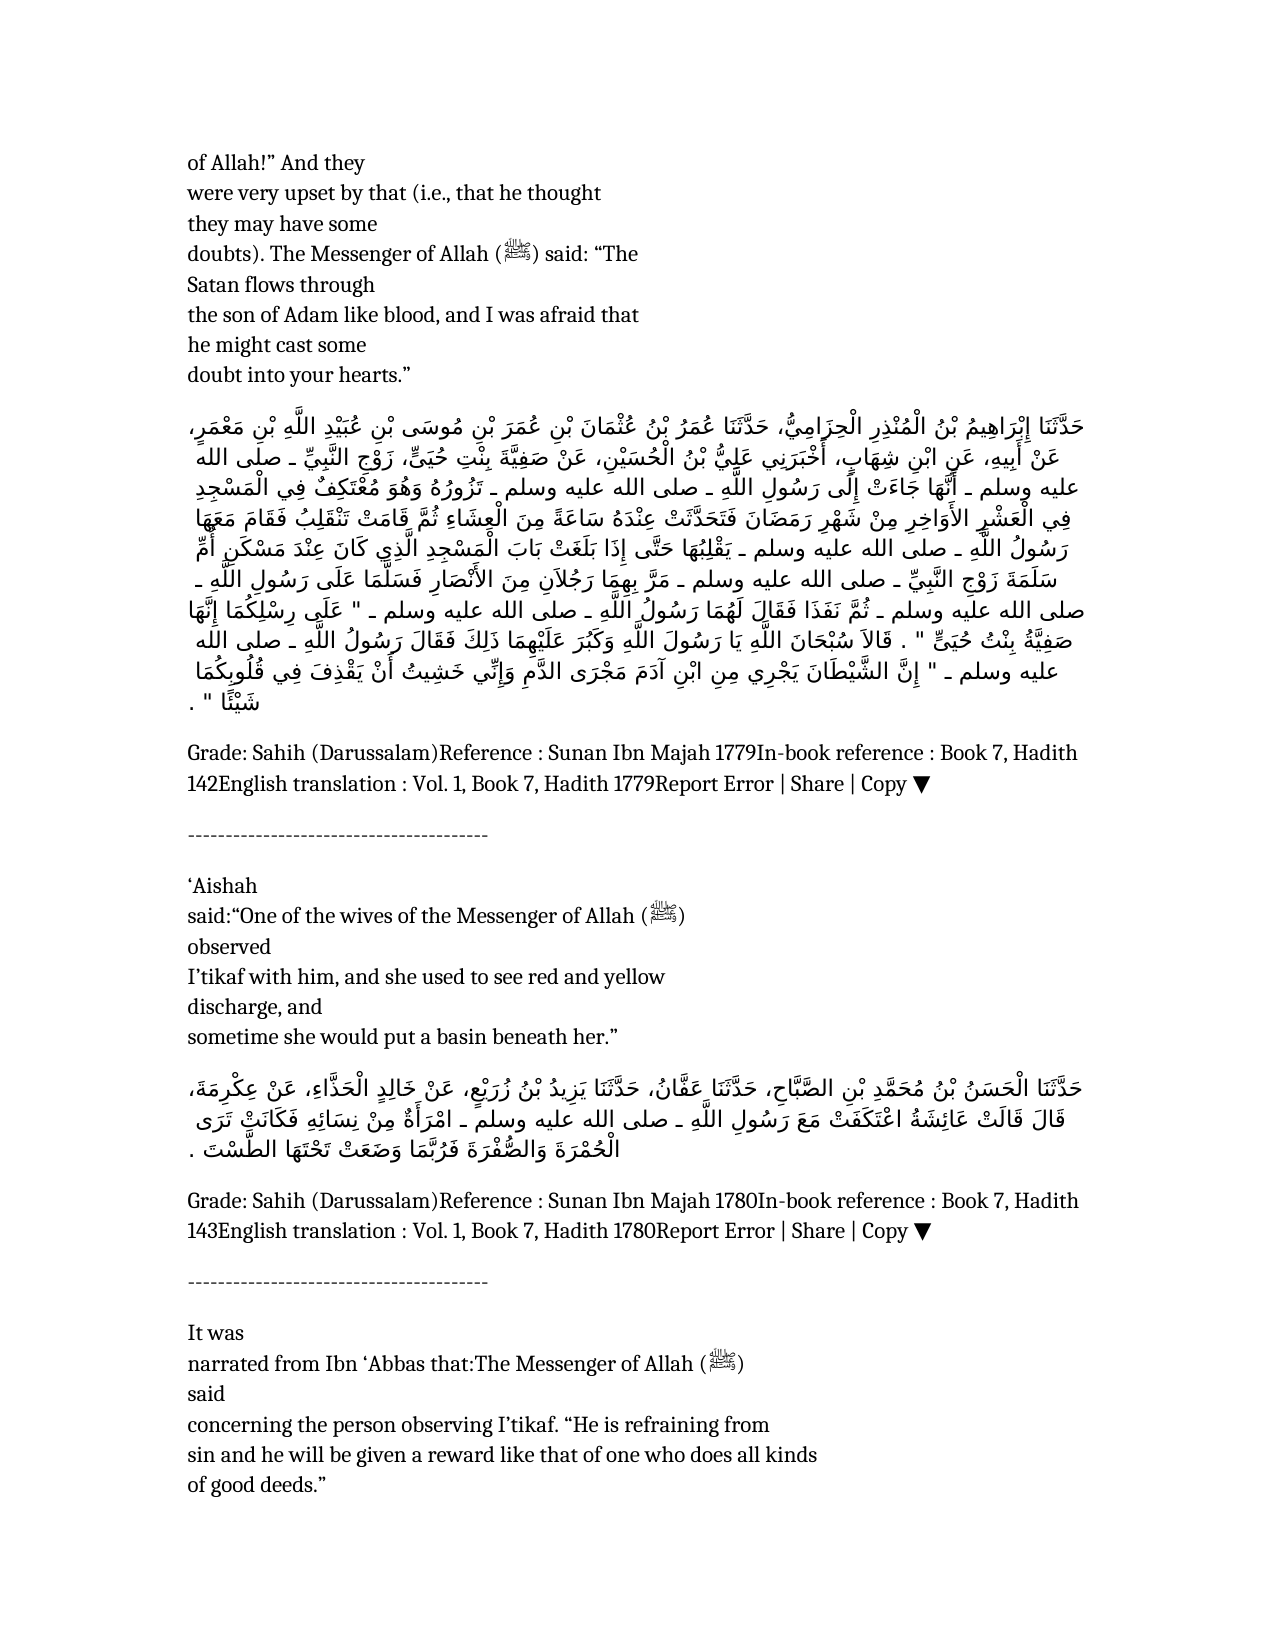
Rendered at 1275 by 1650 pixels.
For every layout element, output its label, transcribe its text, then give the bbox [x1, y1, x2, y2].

text حَدَّثَنَا الْحَسَنُ بْنُ مُحَمَّدِ بْنِ الصَّبَّاحِ، حَدَّثَنَا عَفَّانُ، حَدَّثَنَا يَزِيدُ بْنُ زُرَيْعٍ، عَنْ خَالِدٍ الْحَذَّاءِ، عَنْ عِكْرِمَةَ، قَالَ قَالَتْ عَائِشَةُ اعْتَكَفَتْ مَعَ رَسُولِ اللَّهِ ـ صلى الله عليه وسلم ـ امْرَأَةٌ مِنْ نِسَائِهِ فَكَانَتْ تَرَى الْحُمْرَةَ وَالصُّفْرَةَ فَرُبَّمَا وَضَعَتْ تَحْتَهَا الطَّسْتَ ‏.‏ [187, 1075, 1087, 1163]
text ‘Aishah said:“One of the wives of the Messenger of Allah (ﷺ) observed I’tikaf with him, and she used to see red and yellow discharge, and sometime she would put a basin beneath her.” [187, 872, 1087, 1051]
text حَدَّثَنَا إِبْرَاهِيمُ بْنُ الْمُنْذِرِ الْحِزَامِيُّ، حَدَّثَنَا عُمَرُ بْنُ عُثْمَانَ بْنِ عُمَرَ بْنِ مُوسَى بْنِ عُبَيْدِ اللَّهِ بْنِ مَعْمَرٍ، عَنْ أَبِيهِ، عَنِ ابْنِ شِهَابٍ، أَخْبَرَنِي عَلِيُّ بْنُ الْحُسَيْنِ، عَنْ صَفِيَّةَ بِنْتِ حُيَىٍّ، زَوْجِ النَّبِيِّ ـ صلى الله عليه وسلم ـ أَنَّهَا جَاءَتْ إِلَى رَسُولِ اللَّهِ ـ صلى الله عليه وسلم ـ تَزُورُهُ وَهُوَ مُعْتَكِفٌ فِي الْمَسْجِدِ فِي الْعَشْرِ الأَوَاخِرِ مِنْ شَهْرِ رَمَضَانَ فَتَحَدَّثَتْ عِنْدَهُ سَاعَةً مِنَ الْعِشَاءِ ثُمَّ قَامَتْ تَنْقَلِبُ فَقَامَ مَعَهَا رَسُولُ اللَّهِ ـ صلى الله عليه وسلم ـ يَقْلِبُهَا حَتَّى إِذَا بَلَغَتْ بَابَ الْمَسْجِدِ الَّذِي كَانَ عِنْدَ مَسْكَنِ أُمِّ سَلَمَةَ زَوْجِ النَّبِيِّ ـ صلى الله عليه وسلم ـ مَرَّ بِهِمَا رَجُلاَنِ مِنَ الأَنْصَارِ فَسَلَّمَا عَلَى رَسُولِ اللَّهِ ـ صلى الله عليه وسلم ـ ثُمَّ نَفَذَا فَقَالَ لَهُمَا رَسُولُ اللَّهِ ـ صلى الله عليه وسلم ـ ‏"‏ عَلَى رِسْلِكُمَا إِنَّهَا صَفِيَّةُ بِنْتُ حُيَىٍّ ‏"‏ ‏.‏ قَالاَ سُبْحَانَ اللَّهِ يَا رَسُولَ اللَّهِ وَكَبُرَ عَلَيْهِمَا ذَلِكَ فَقَالَ رَسُولُ اللَّهِ ـ صلى الله عليه وسلم ـ ‏"‏ إِنَّ الشَّيْطَانَ يَجْرِي مِنِ ابْنِ آدَمَ مَجْرَى الدَّمِ وَإِنِّي خَشِيتُ أَنْ يَقْذِفَ فِي قُلُوبِكُمَا شَيْئًا ‏"‏ ‏.‏ [187, 413, 1087, 715]
text ---------------------------------------- [187, 1269, 1087, 1296]
text It was narrated from Ibn ‘Abbas that:The Messenger of Allah (ﷺ) said concerning the person observing I’tikaf. “He is refraining from sin and he will be given a reward like that of one who does all kinds of good deeds.” [187, 1320, 1087, 1498]
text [187, 150, 1087, 388]
text Grade: Sahih (Darussalam)Reference : Sunan Ibn Majah 1779In-book reference : Book 7, Hadith 142English translation : Vol. 1, Book 7, Hadith 1779Report Error | Share | Copy ▼ [187, 740, 1087, 797]
text ---------------------------------------- [187, 821, 1087, 848]
text Grade: Sahih (Darussalam)Reference : Sunan Ibn Majah 1780In-book reference : Book 7, Hadith 143English translation : Vol. 1, Book 7, Hadith 1780Report Error | Share | Copy ▼ [187, 1188, 1087, 1244]
